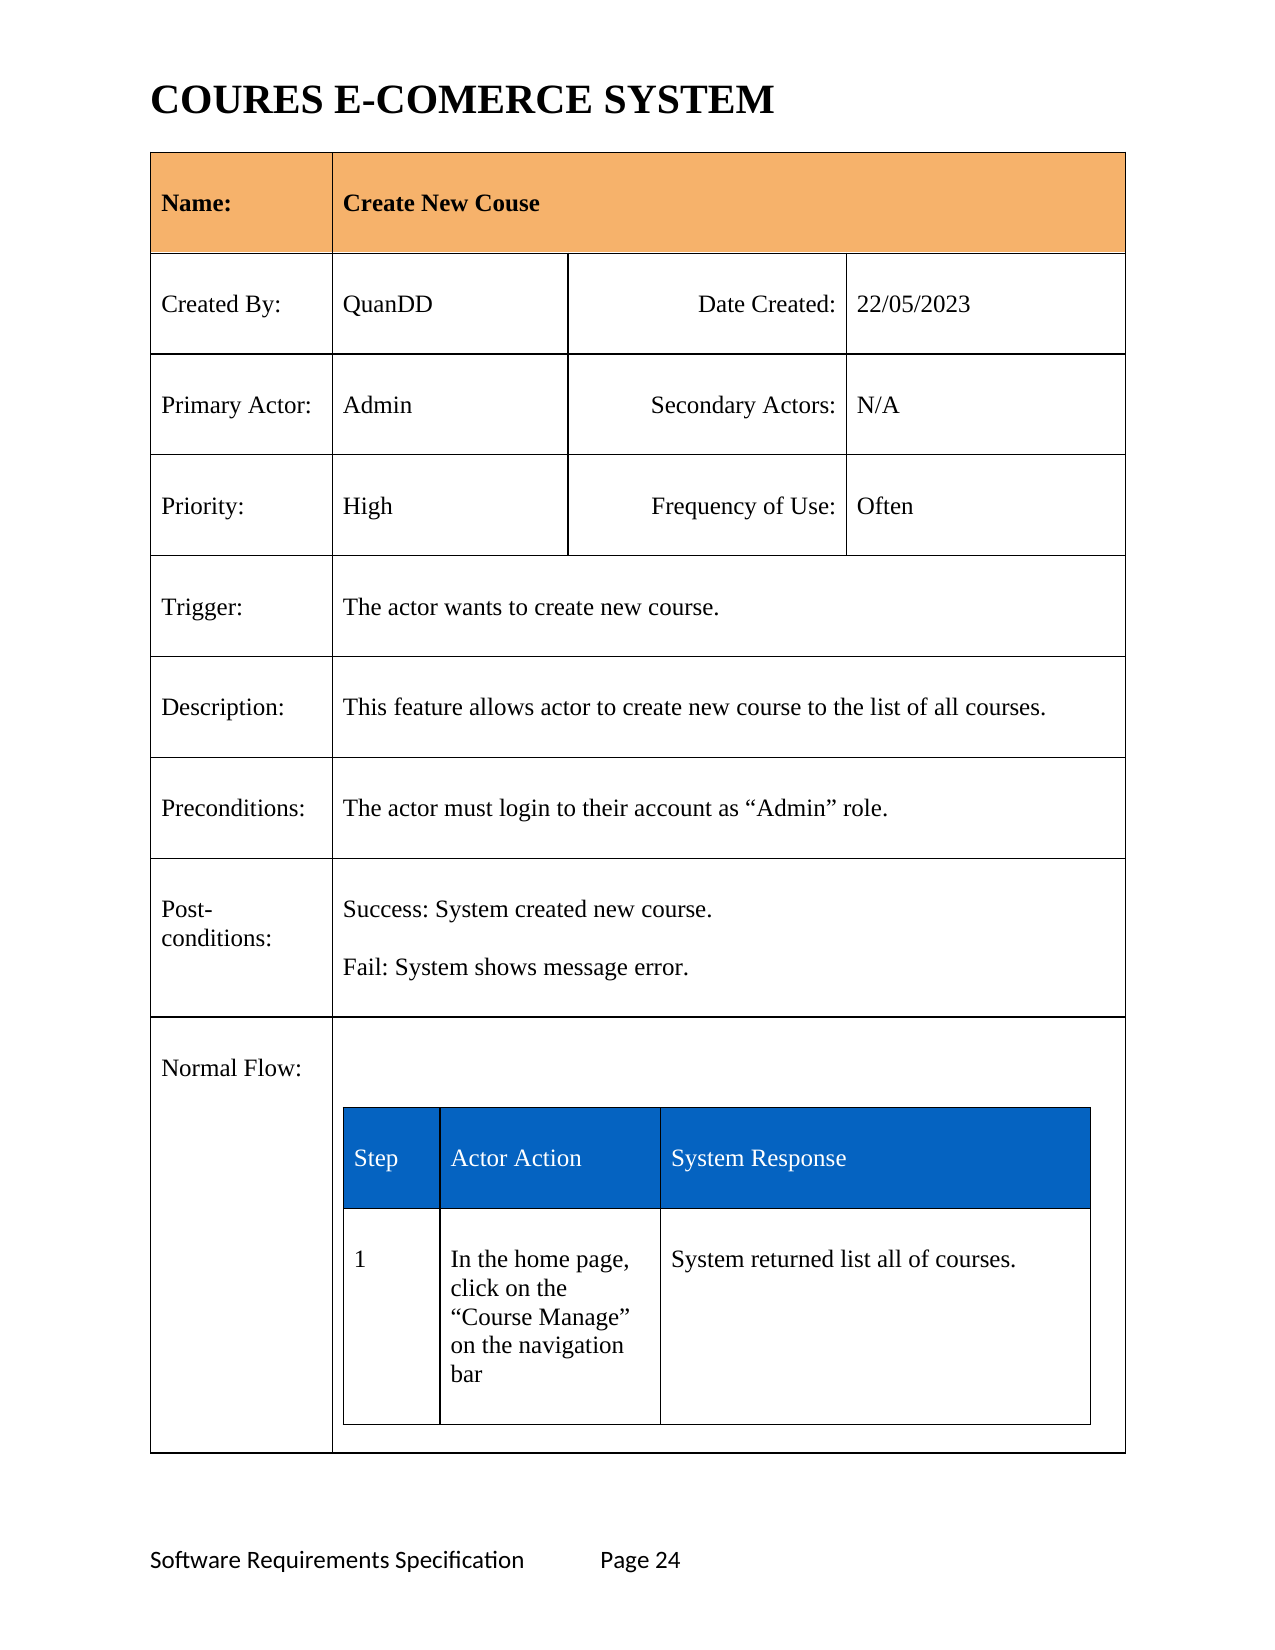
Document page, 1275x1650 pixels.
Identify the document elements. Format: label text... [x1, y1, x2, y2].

table_header Name: [151, 153, 332, 252]
table_cell Priority: [151, 455, 332, 555]
table_cell Primary Actor: [151, 355, 332, 454]
table_cell [333, 1018, 1125, 1452]
table_cell Trigger: [151, 556, 332, 656]
table_header Create New Couse [333, 153, 1125, 252]
table_cell QuanDD [333, 254, 567, 353]
table_cell Admin [333, 355, 567, 454]
table_cell Often [847, 455, 1125, 555]
table_cell High [333, 455, 567, 555]
table_cell This feature allows actor to create new course to the list of all courses. [333, 657, 1125, 757]
table_cell Date Created: [569, 254, 846, 353]
table_cell Description: [151, 657, 332, 757]
table_cell Secondary Actors: [569, 355, 846, 454]
table_cell Created By: [151, 254, 332, 353]
table_cell Normal Flow: [151, 1018, 332, 1452]
table_cell Frequency of Use: [569, 455, 846, 555]
table_cell N/A [847, 355, 1125, 454]
table_cell The actor wants to create new course. [333, 556, 1125, 656]
table_cell Preconditions: [151, 758, 332, 857]
table_cell The actor must login to their account as “Admin” role. [333, 758, 1125, 857]
table_cell Post-conditions: [151, 859, 332, 1016]
table_cell Success: System created new course. Fail: System shows message error. [333, 859, 1125, 1016]
table_cell 22/05/2023 [847, 254, 1125, 353]
